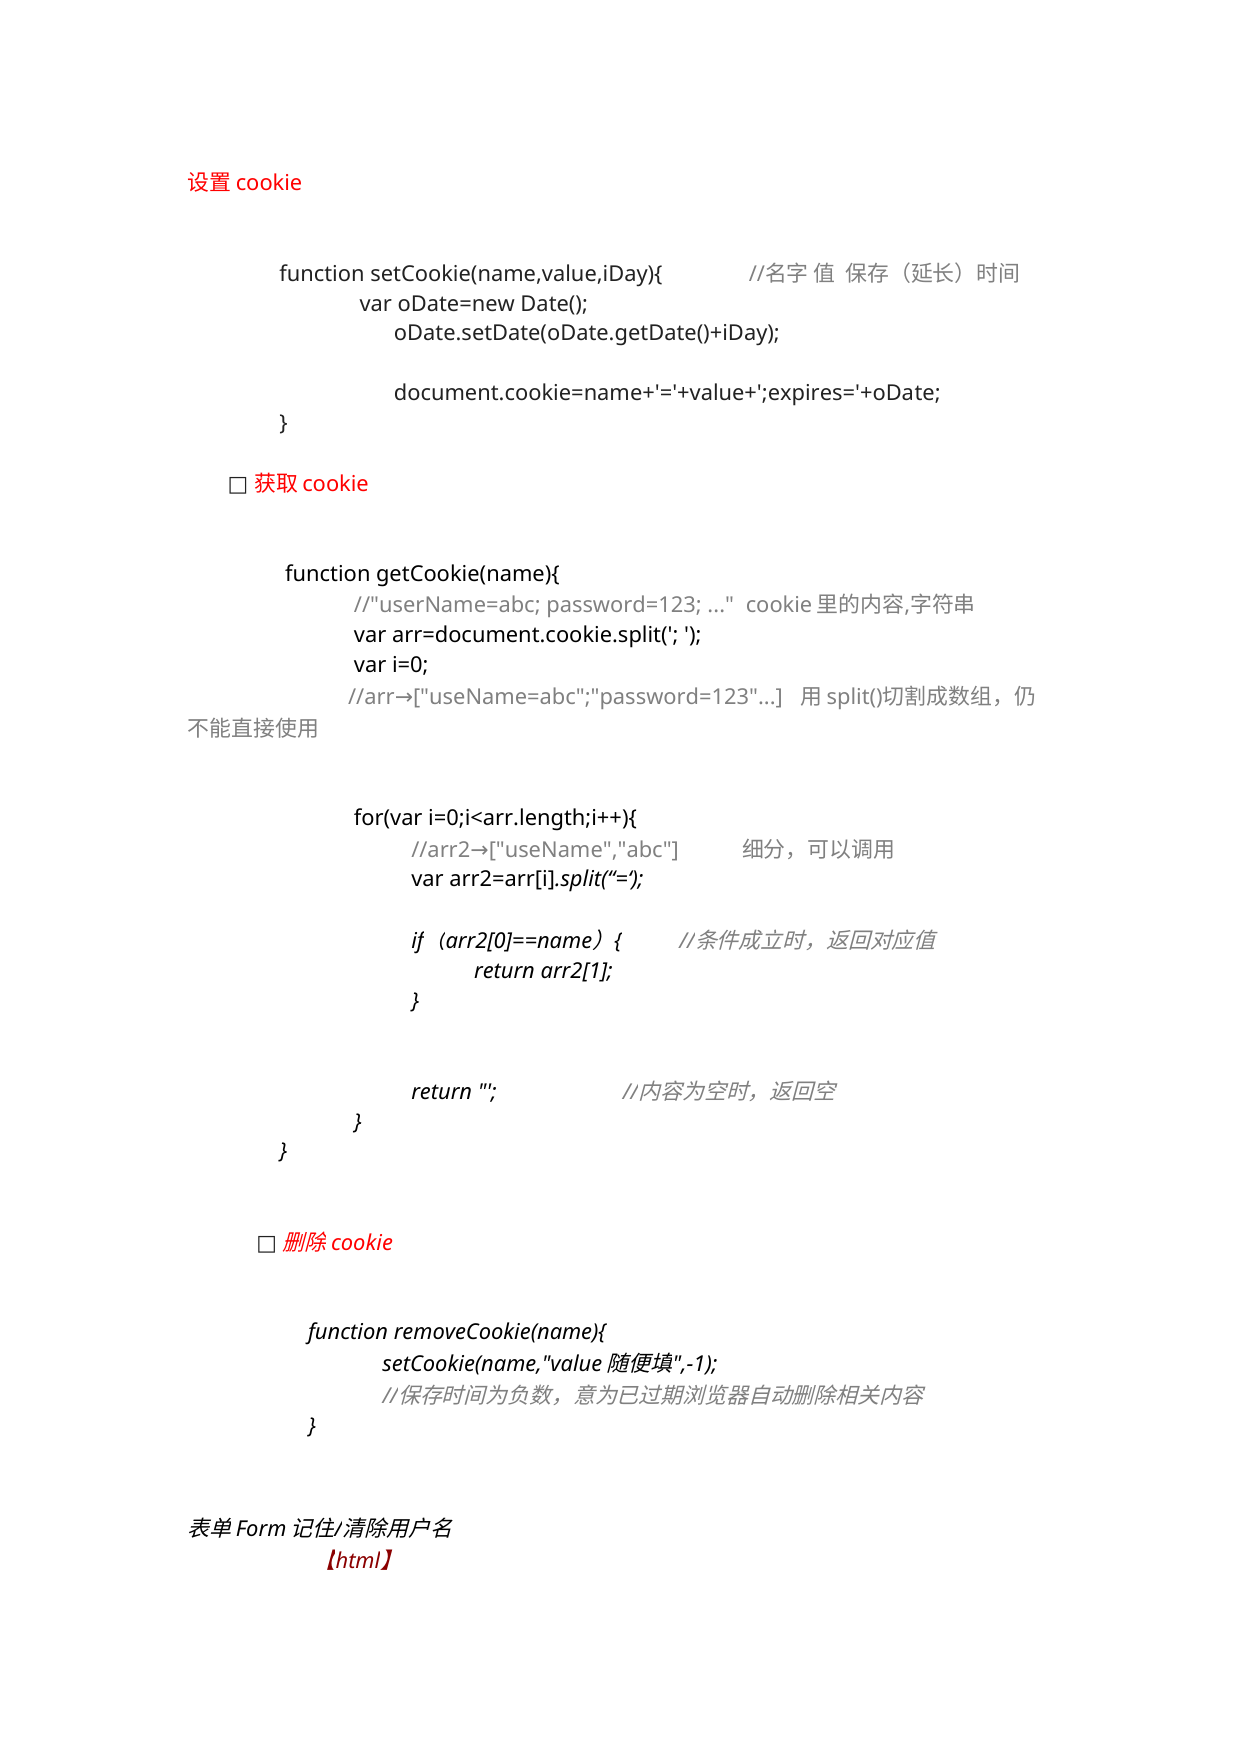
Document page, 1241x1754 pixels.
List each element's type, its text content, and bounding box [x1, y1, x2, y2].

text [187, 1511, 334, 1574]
text 设置cookie function setCookie(name,value,iDay){ //名字 值 保存（延长）时间 var oDate=new Date(); oDate.setDate(oDate.getDate()+iDay); document.cookie=name+'='+value+';expires='+oDate; } □ 获取cookie function getCookie(name){ //"userName=abc; password=123; ..." cookie里的内容,字符串 var arr=document.cookie.split('; '); var i=0; //arr→["useName=abc";"password=123"...] 用split()切割成数组，仍不能直接使用 for(var i=0;i<arr.length;i++){ //arr2→["useName","abc"] 细分，可以调用 var arr2=arr[i].split(“=‘); if（arr2[0]==name）{ //条件成立时，返回对应值 return arr2[1]; } return "'; //内容为空时，返回空 } } □ 删除cookie function removeCookie(name){ setCookie(name,"value随便填",-1); //保存时间为负数，意为已过期浏览器自动删除相关内容 } [187, 164, 1053, 1439]
